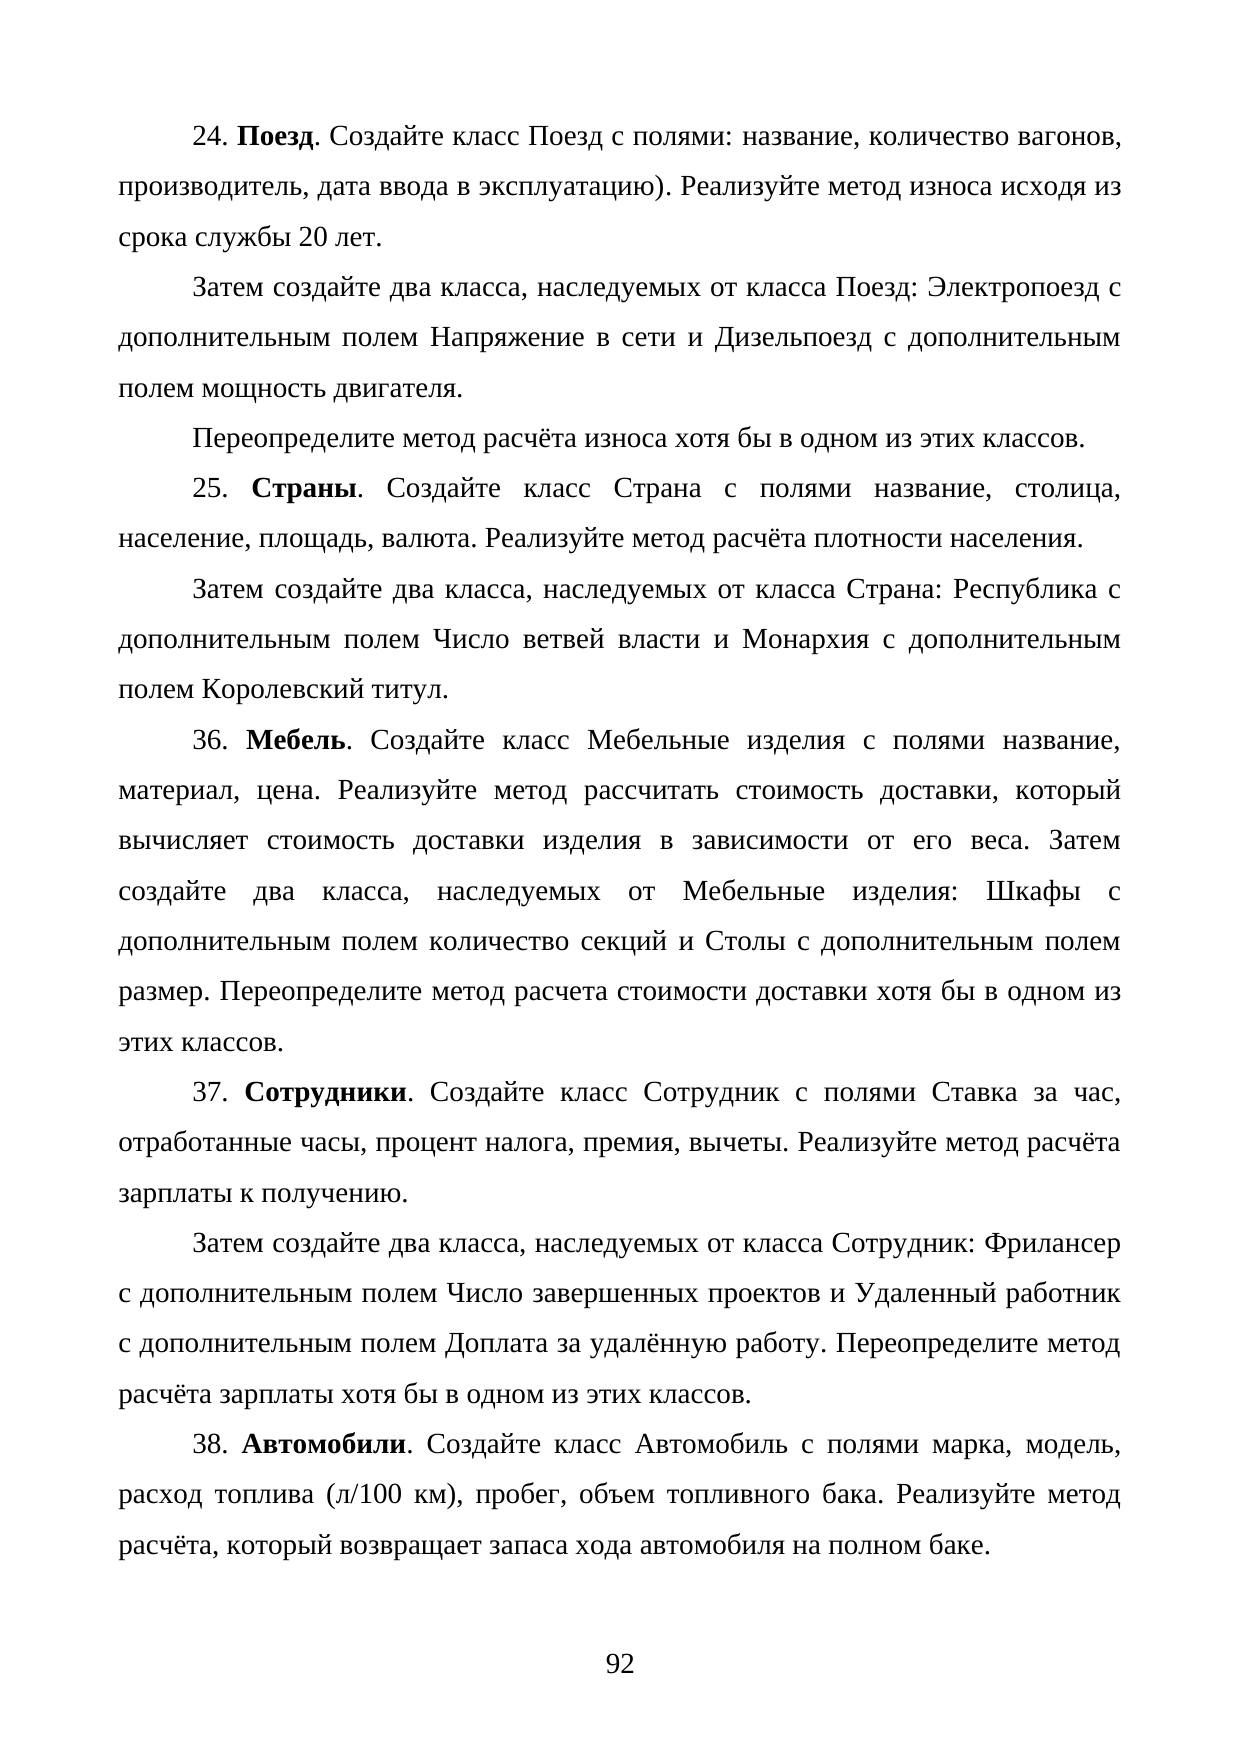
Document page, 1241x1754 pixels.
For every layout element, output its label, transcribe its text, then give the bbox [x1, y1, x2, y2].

text 37. Сотрудники. Создайте класс Сотрудник с полями Ставка за час, отработанные часы, процент налога, премия, вычеты. Реализуйте метод расчёта зарплаты к получению. [118, 1074, 1122, 1208]
text 36. Мебель. Создайте класс Мебельные изделия с полями название, материал, цена. Реализуйте метод рассчитать стоимость доставки, который вычисляет стоимость доставки изделия в зависимости от его веса. Затем создайте два класса, наследуемых от Мебельные изделия: Шкафы с дополнительным полем количество секций и Столы с дополнительным полем размер. Переопределите метод расчета стоимости доставки хотя бы в одном из этих классов. [118, 722, 1122, 1057]
text Затем создайте два класса, наследуемых от класса Поезд: Электропоезд с дополнительным полем Напряжение в сети и Дизельпоезд с дополнительным полем мощность двигателя. [118, 269, 1122, 403]
text Затем создайте два класса, наследуемых от класса Сотрудник: Фрилансер с дополнительным полем Число завершенных проектов и Удаленный работник с дополнительным полем Доплата за удалённую работу. Переопределите метод расчёта зарплаты хотя бы в одном из этих классов. [118, 1225, 1122, 1409]
text Затем создайте два класса, наследуемых от класса Страна: Республика с дополнительным полем Число ветвей власти и Монархия с дополнительным полем Королевский титул. [118, 571, 1122, 705]
text 25. Страны. Создайте класс Страна с полями название, столица, население, площадь, валюта. Реализуйте метод расчёта плотности населения. [118, 470, 1122, 554]
text Переопределите метод расчёта износа хотя бы в одном из этих классов. [118, 420, 1122, 453]
text 24. Поезд. Создайте класс Поезд с полями: название, количество вагонов, производитель, дата ввода в эксплуатацию). Реализуйте метод износа исходя из срока службы 20 лет. [118, 118, 1122, 252]
text 38. Автомобили. Создайте класс Автомобиль с полями марка, модель, расход топлива (л/100 км), пробег, объем топливного бака. Реализуйте метод расчёта, который возвращает запаса хода автомобиля на полном баке. [118, 1426, 1122, 1560]
